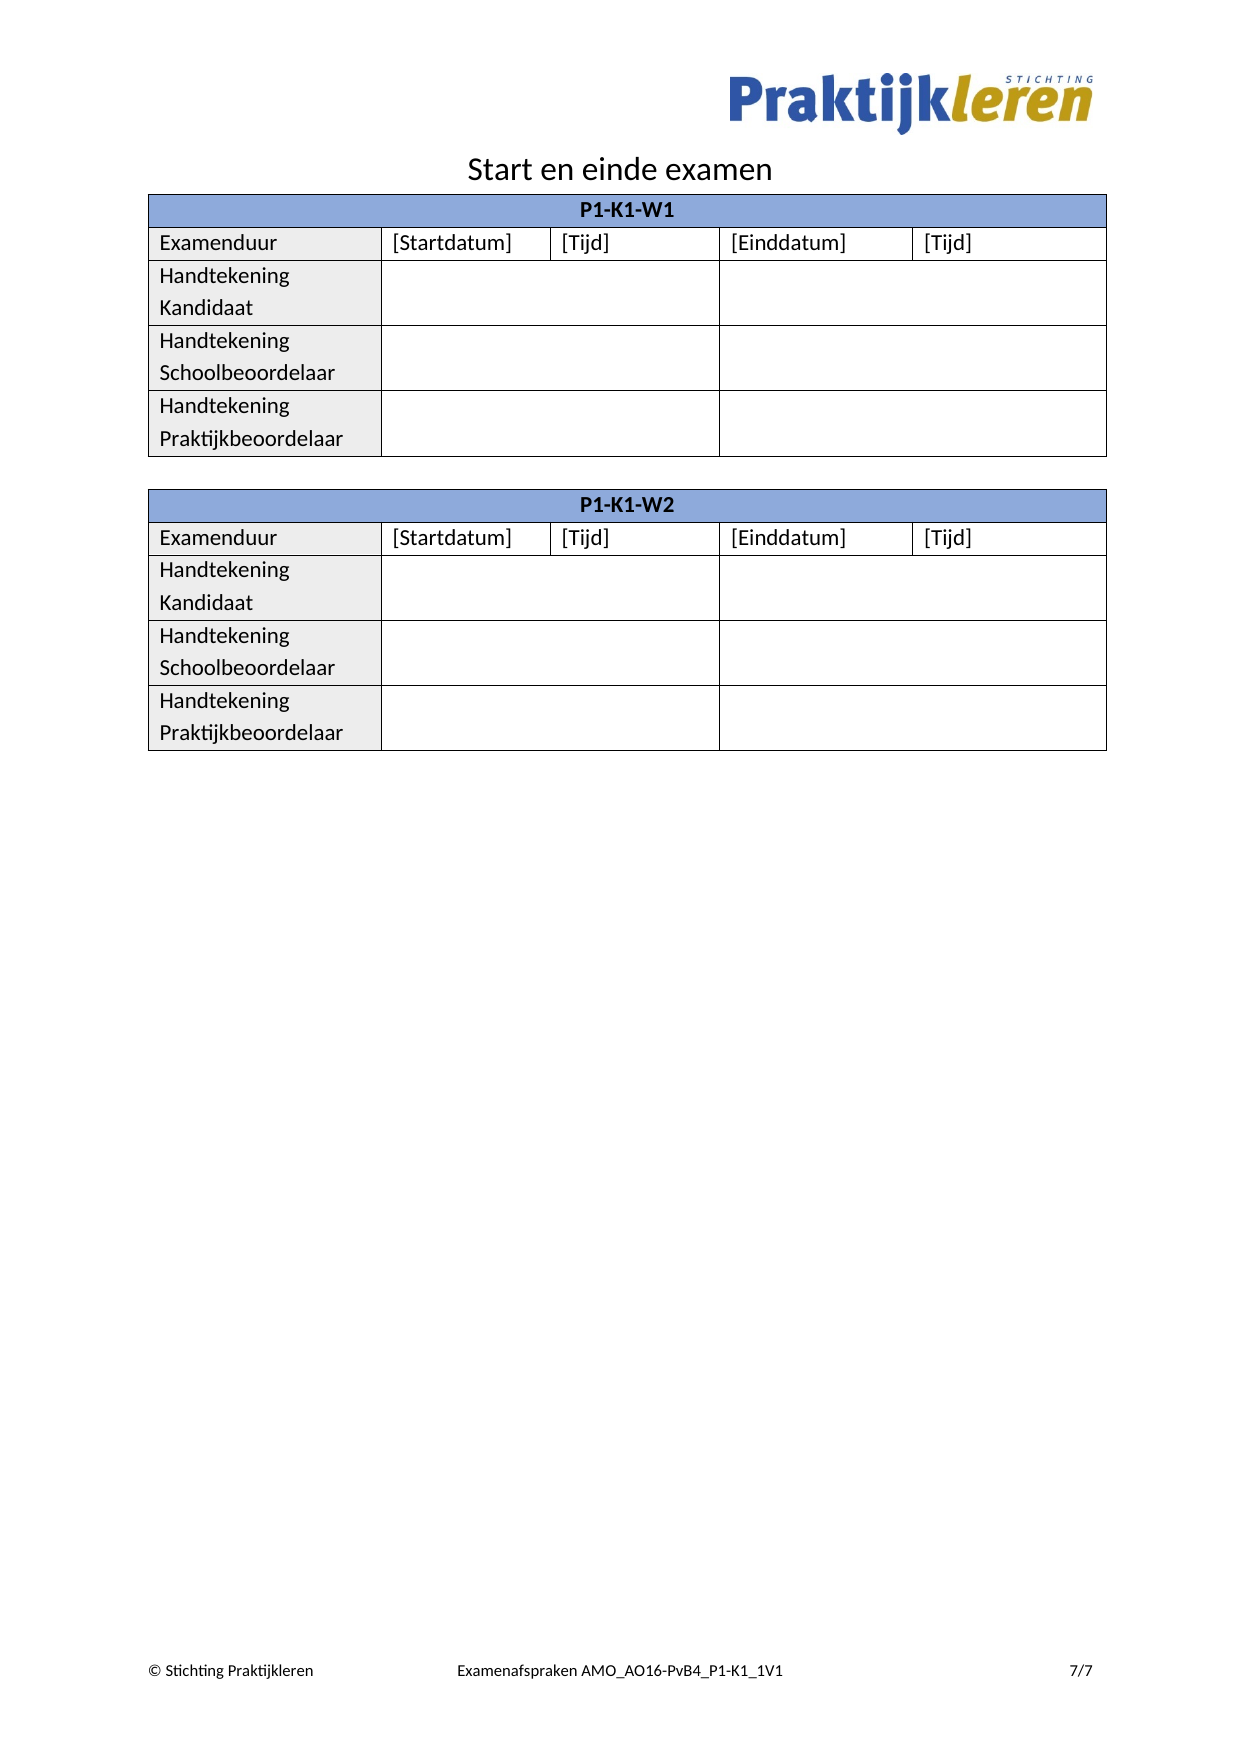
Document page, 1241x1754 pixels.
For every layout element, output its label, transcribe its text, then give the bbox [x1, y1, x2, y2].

table_cell Examenduur [149, 228, 381, 260]
table_cell [720, 556, 1106, 620]
subtitle Start en einde examen [148, 148, 1093, 188]
table_cell [382, 556, 719, 620]
table_cell [382, 391, 719, 456]
table_cell [382, 686, 719, 750]
table_cell [720, 261, 1106, 325]
table_cell [720, 686, 1106, 750]
table_cell Examenduur [149, 523, 381, 554]
table_cell [Tijd] [551, 228, 719, 260]
table_cell [Startdatum] [382, 228, 550, 260]
table_cell [Einddatum] [720, 523, 912, 554]
table_header P1-K1-W2 [149, 490, 1106, 522]
picture [730, 73, 1093, 135]
table_cell [720, 391, 1106, 456]
table_cell [382, 326, 719, 390]
table_header P1-K1-W1 [149, 195, 1106, 227]
table_cell [Tijd] [551, 523, 719, 554]
table_cell [382, 261, 719, 325]
table_cell [Einddatum] [720, 228, 912, 260]
table_cell [720, 621, 1106, 685]
table_cell Handtekening Kandidaat [149, 556, 381, 620]
table_cell Handtekening Kandidaat [149, 261, 381, 325]
table_cell Handtekening Schoolbeoordelaar [149, 621, 381, 685]
table_cell Handtekening Praktijkbeoordelaar [149, 686, 381, 750]
table_cell [Tijd] [913, 228, 1106, 260]
table_cell Handtekening Schoolbeoordelaar [149, 326, 381, 390]
table_cell [382, 621, 719, 685]
table_cell [Tijd] [913, 523, 1106, 554]
table_cell [720, 326, 1106, 390]
table_cell Handtekening Praktijkbeoordelaar [149, 391, 381, 456]
table_cell [Startdatum] [382, 523, 550, 554]
